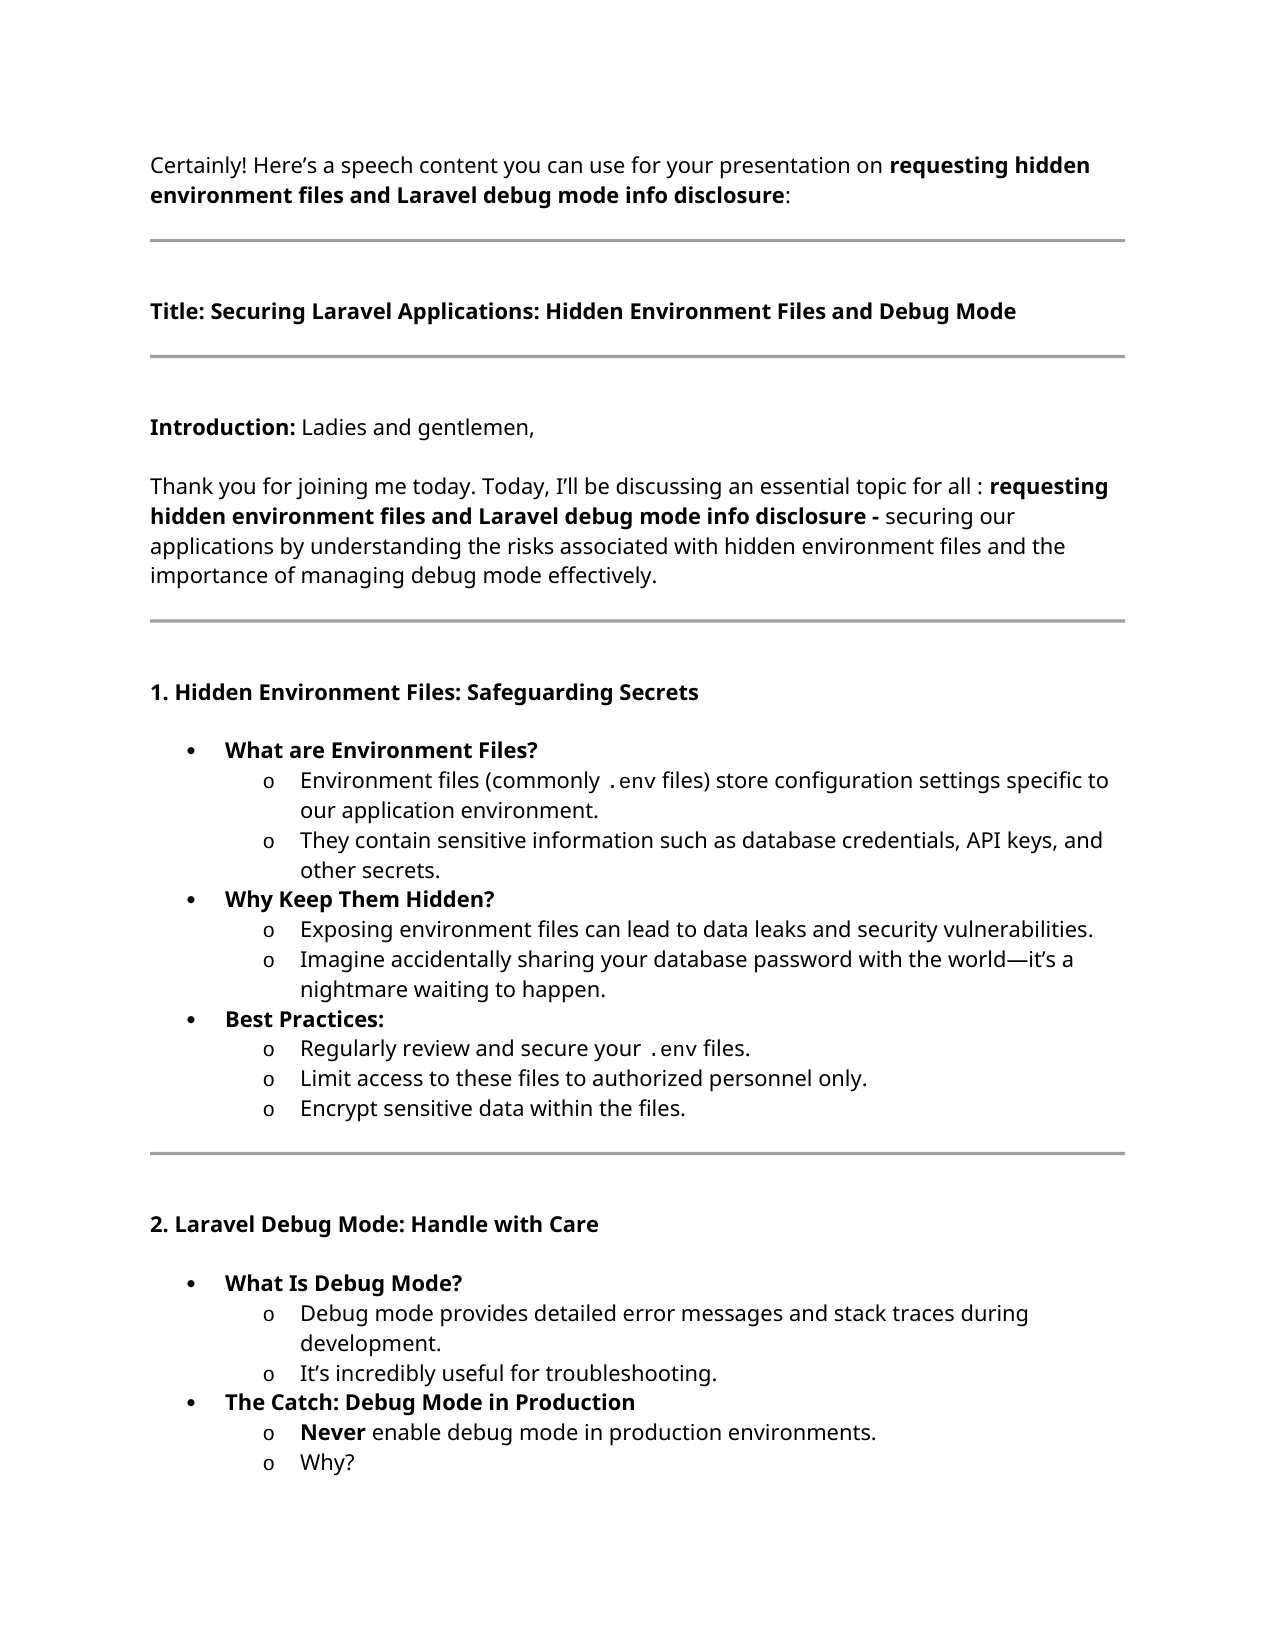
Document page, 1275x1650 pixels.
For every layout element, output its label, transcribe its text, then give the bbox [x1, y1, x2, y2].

list Best Practices: [187, 1004, 1125, 1033]
list What Is Debug Mode? [187, 1268, 1125, 1298]
text 1. Hidden Environment Files: Safeguarding Secrets [150, 677, 1125, 706]
list Environment files (commonly .env files) store configuration settings specific to our application environment. [262, 765, 1125, 825]
text Certainly! Here’s a speech content you can use for your presentation on requesting hidden environment files and Laravel debug mode info disclosure: [150, 150, 1125, 209]
text Thank you for joining me today. Today, I’ll be discussing an essential topic for all : requesting hidden environment files and Laravel debug mode info disclosure - securing our applications by understanding the risks associated with hidden environment files and the importance of managing debug mode effectively. [150, 471, 1125, 590]
list Imagine accidentally sharing your database password with the world—it’s a nightmare waiting to happen. [262, 944, 1125, 1004]
text 2. Laravel Debug Mode: Handle with Care [150, 1209, 1125, 1239]
list They contain sensitive information such as database credentials, API keys, and other secrets. [262, 825, 1125, 884]
list Exposing environment files can lead to data leaks and security vulnerabilities. [262, 914, 1125, 944]
list Limit access to these files to authorized personnel only. [262, 1063, 1125, 1093]
list Never enable debug mode in production environments. [262, 1417, 1125, 1447]
list Regularly review and secure your .env files. [262, 1033, 1125, 1063]
text Title: Securing Laravel Applications: Hidden Environment Files and Debug Mode [150, 296, 1125, 326]
list Encrypt sensitive data within the files. [262, 1093, 1125, 1123]
list Why? [262, 1447, 1125, 1477]
list The Catch: Debug Mode in Production [187, 1387, 1125, 1417]
list It’s incredibly useful for troubleshooting. [262, 1357, 1125, 1387]
list Debug mode provides detailed error messages and stack traces during development. [262, 1298, 1125, 1357]
list What are Environment Files? [187, 736, 1125, 765]
list Why Keep Them Hidden? [187, 884, 1125, 914]
text Introduction: Ladies and gentlemen, [150, 412, 1125, 442]
